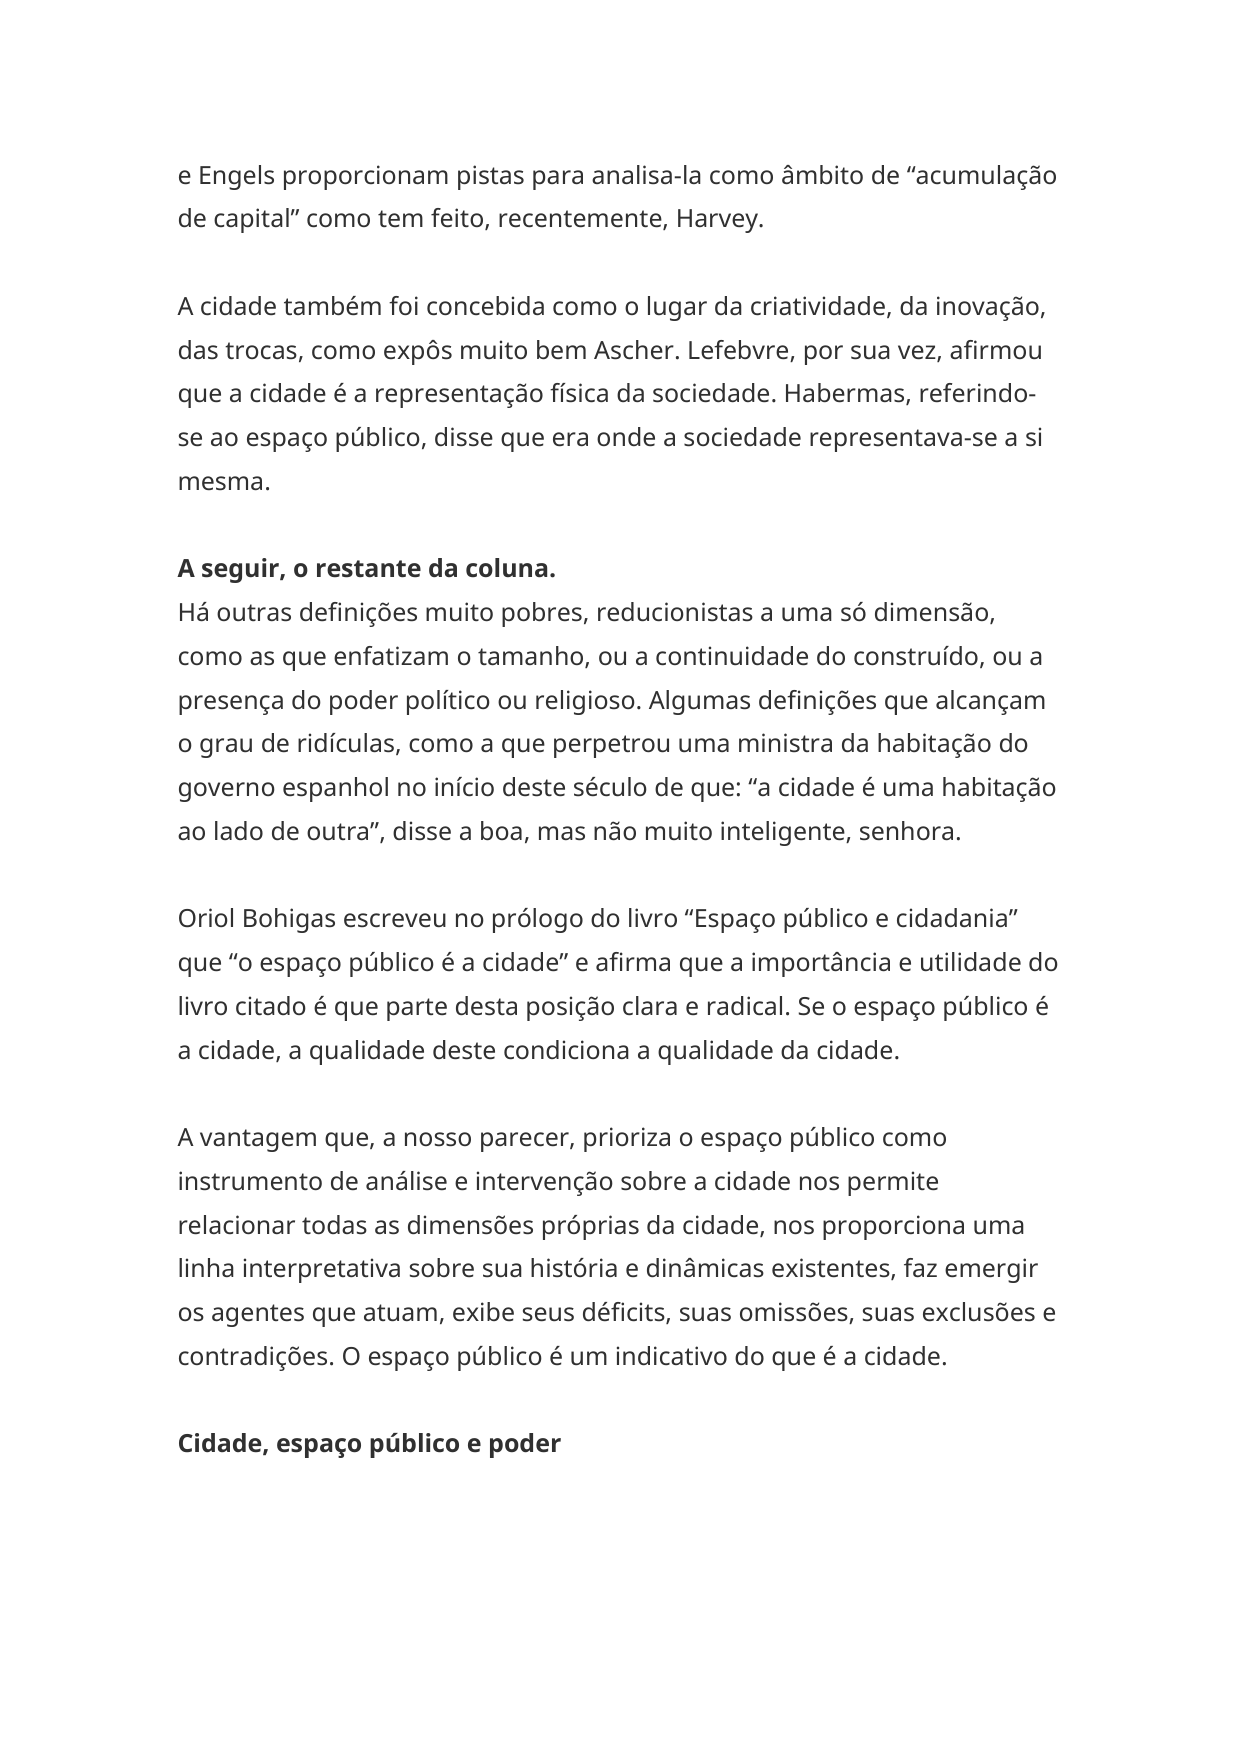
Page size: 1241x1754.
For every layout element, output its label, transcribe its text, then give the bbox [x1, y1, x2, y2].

text Há outras definições muito pobres, reducionistas a uma só dimensão, como as que enfatizam o tamanho, ou a continuidade do construído, ou a presença do poder político ou religioso. Algumas definições que alcançam o grau de ridículas, como a que perpetrou uma ministra da habitação do governo espanhol no início deste século de que: “a cidade é uma habitação ao lado de outra”, disse a boa, mas não muito inteligente, senhora. [177, 585, 1063, 848]
text Oriol Bohigas escreveu no prólogo do livro “Espaço público e cidadania” que “o espaço público é a cidade” e afirma que a importância e utilidade do livro citado é que parte desta posição clara e radical. Se o espaço público é a cidade, a qualidade deste condiciona a qualidade da cidade. [177, 891, 1063, 1066]
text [177, 148, 1063, 235]
text A seguir, o restante da coluna. [177, 541, 1063, 585]
text Cidade, espaço público e poder [177, 1416, 1063, 1460]
text A cidade também foi concebida como o lugar da criatividade, da inovação, das trocas, como expôs muito bem Ascher. Lefebvre, por sua vez, afirmou que a cidade é a representação física da sociedade. Habermas, referindo-se ao espaço público, disse que era onde a sociedade representava-se a si mesma. [177, 279, 1063, 498]
text A vantagem que, a nosso parecer, prioriza o espaço público como instrumento de análise e intervenção sobre a cidade nos permite relacionar todas as dimensões próprias da cidade, nos proporciona uma linha interpretativa sobre sua história e dinâmicas existentes, faz emergir os agentes que atuam, exibe seus déficits, suas omissões, suas exclusões e contradições. O espaço público é um indicativo do que é a cidade. [177, 1110, 1063, 1373]
